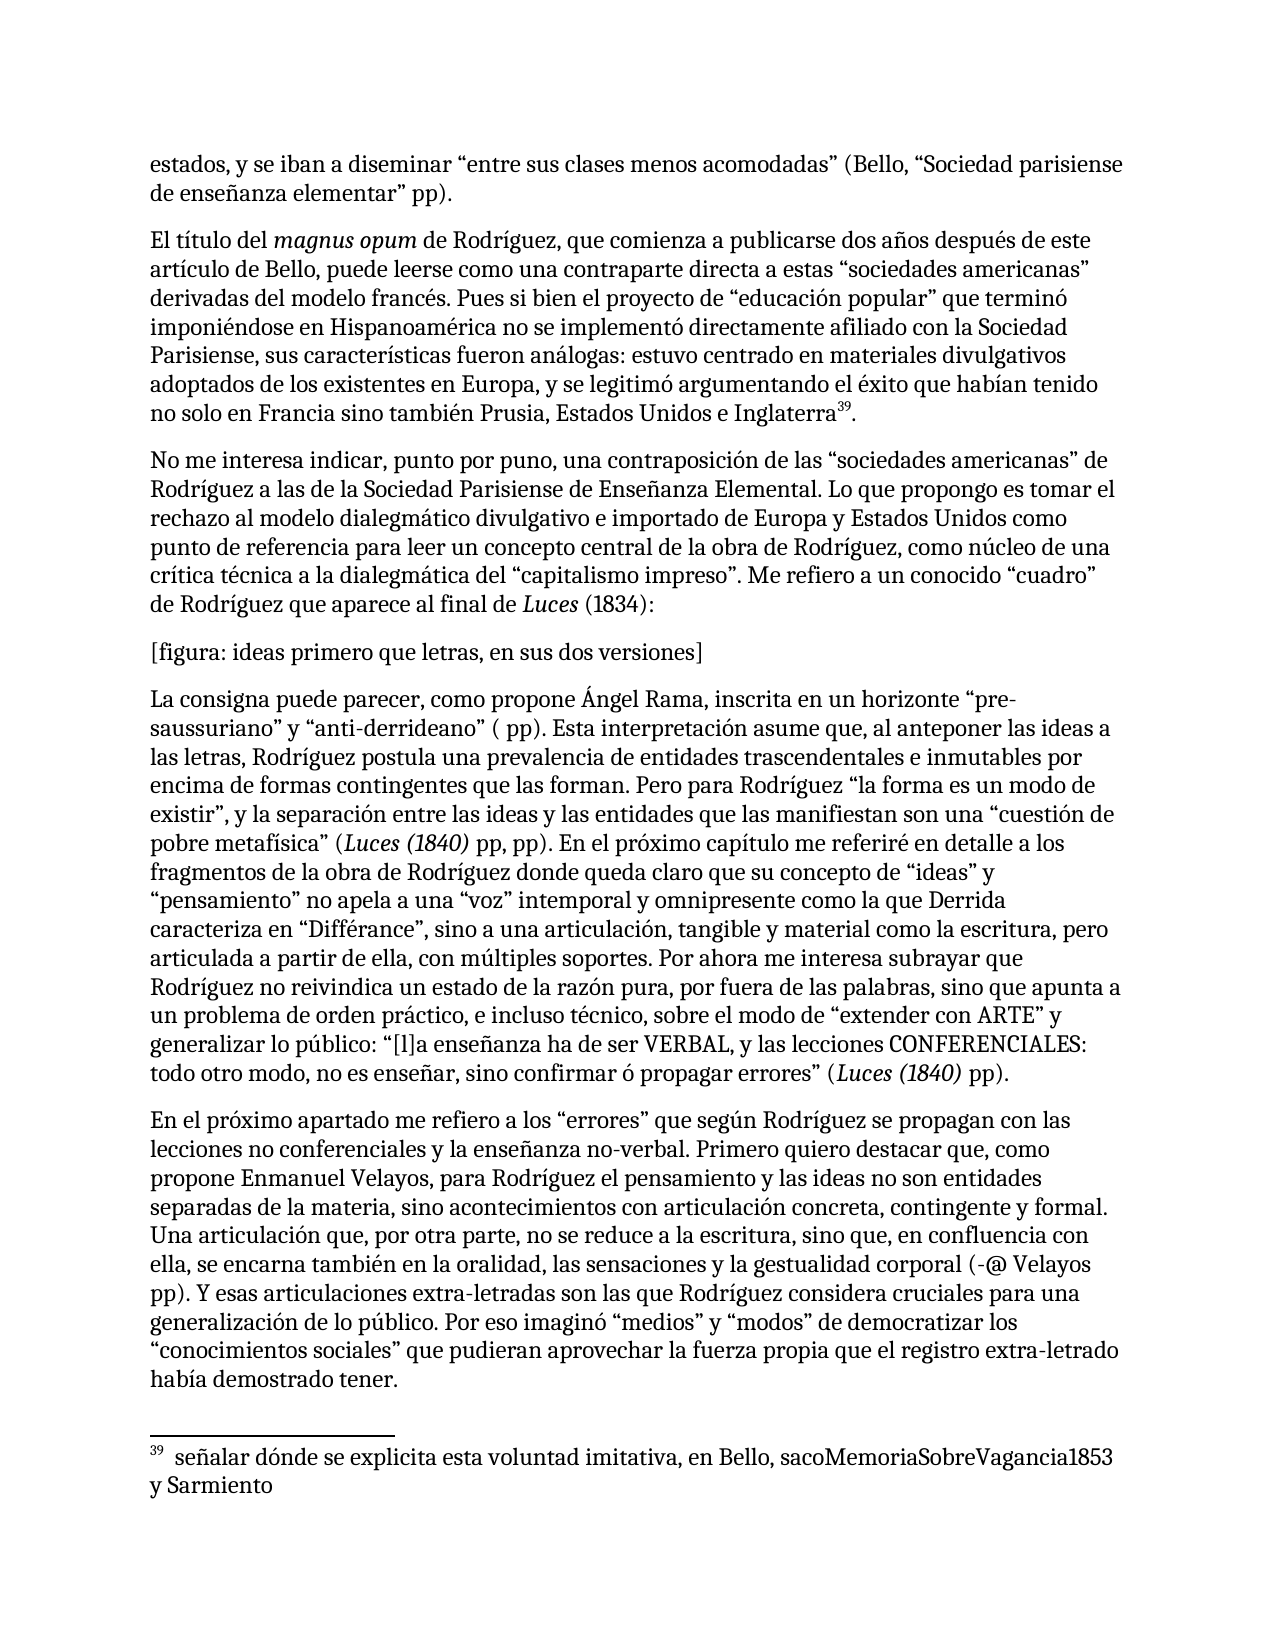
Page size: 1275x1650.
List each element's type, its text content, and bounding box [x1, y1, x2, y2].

text No me interesa indicar, punto por puno, una contraposición de las “sociedades americanas” de Rodríguez a las de la Sociedad Parisiense de Enseñanza Elemental. Lo que propongo es tomar el rechazo al modelo dialegmático divulgativo e importado de Europa y Estados Unidos como punto de referencia para leer un concepto central de la obra de Rodríguez, como núcleo de una crítica técnica a la dialegmática del “capitalismo impreso”. Me refiero a un conocido “cuadro” de Rodríguez que aparece al final de Luces (1834): [150, 446, 1125, 619]
text [figura: ideas primero que letras, en sus dos versiones] [150, 637, 1125, 666]
text La consigna puede parecer, como propone Ángel Rama, inscrita en un horizonte “pre-saussuriano” y “anti-derrideano” ( pp). Esta interpretación asume que, al anteponer las ideas a las letras, Rodríguez postula una prevalencia de entidades trascendentales e inmutables por encima de formas contingentes que las forman. Pero para Rodríguez “la forma es un modo de existir”, y la separación entre las ideas y las entidades que las manifiestan son una “cuestión de pobre metafísica” (Luces (1840) pp, pp). En el próximo capítulo me referiré en detalle a los fragmentos de la obra de Rodríguez donde queda claro que su concepto de “ideas” y “pensamiento” no apela a una “voz” intemporal y omnipresente como la que Derrida caracteriza en “Différance”, sino a una articulación, tangible y material como la escritura, pero articulada a partir de ella, con múltiples soportes. Por ahora me interesa subrayar que Rodríguez no reivindica un estado de la razón pura, por fuera de las palabras, sino que apunta a un problema de orden práctico, e incluso técnico, sobre el modo de “extender con ARTE” y generalizar lo público: “[l]a enseñanza ha de ser VERBAL, y las lecciones CONFERENCIALES: todo otro modo, no es enseñar, sino confirmar ó propagar errores” (Luces (1840) pp). [150, 685, 1125, 1087]
text En el próximo apartado me refiero a los “errores” que según Rodríguez se propagan con las lecciones no conferenciales y la enseñanza no-verbal. Primero quiero destacar que, como propone Enmanuel Velayos, para Rodríguez el pensamiento y las ideas no son entidades separadas de la materia, sino acontecimientos con articulación concreta, contingente y formal. Una articulación que, por otra parte, no se reduce a la escritura, sino que, en confluencia con ella, se encarna también en la oralidad, las sensaciones y la gestualidad corporal (-@ Velayos pp). Y esas articulaciones extra-letradas son las que Rodríguez considera cruciales para una generalización de lo público. Por eso imaginó “medios” y “modos” de democratizar los “conocimientos sociales” que pudieran aprovechar la fuerza propia que el registro extra-letrado había demostrado tener. [150, 1106, 1125, 1394]
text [150, 150, 1125, 207]
text El título del magnus opum de Rodríguez, que comienza a publicarse dos años después de este artículo de Bello, puede leerse como una contraparte directa a estas “sociedades americanas” derivadas del modelo francés. Pues si bien el proyecto de “educación popular” que terminó imponiéndose en Hispanoamérica no se implementó directamente afiliado con la Sociedad Parisiense, sus características fueron análogas: estuvo centrado en materiales divulgativos adoptados de los existentes en Europa, y se legitimó argumentando el éxito que habían tenido no solo en Francia sino también Prusia, Estados Unidos e Inglaterra. [150, 226, 1125, 427]
